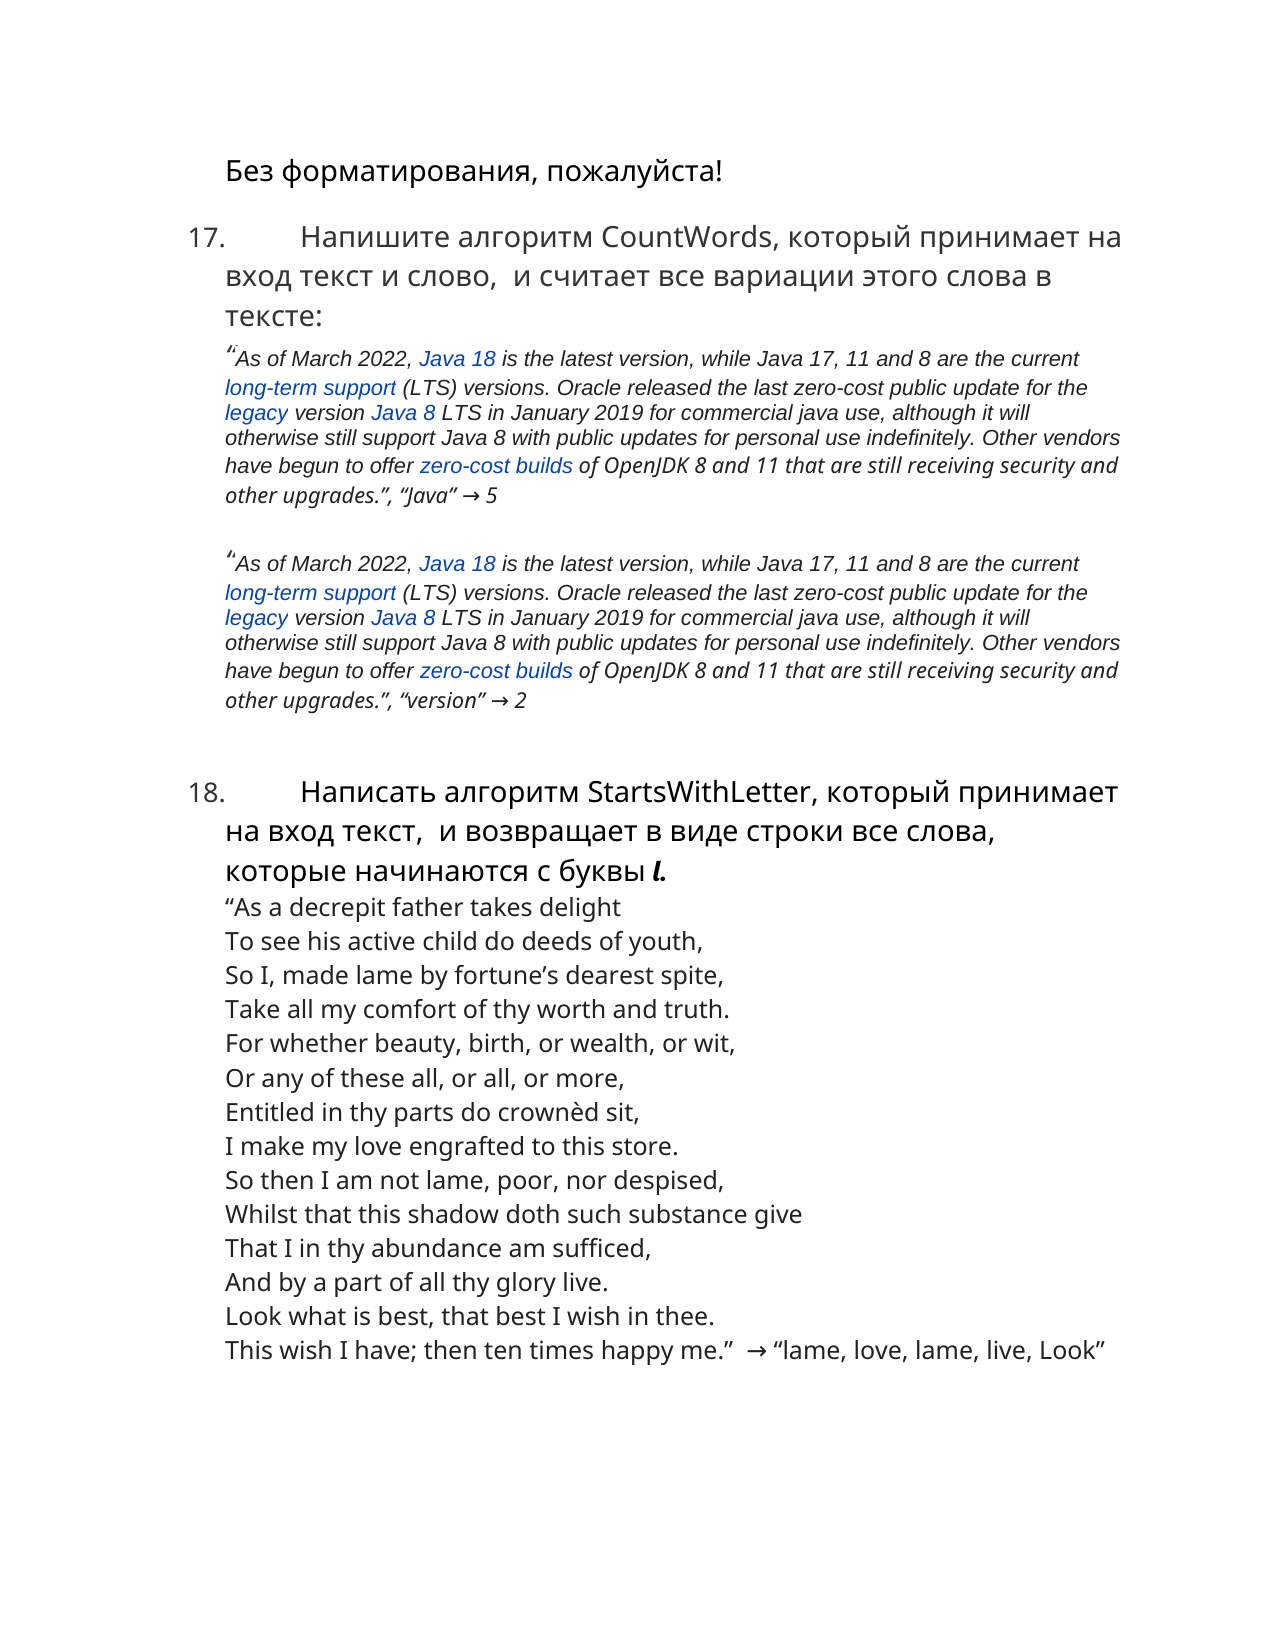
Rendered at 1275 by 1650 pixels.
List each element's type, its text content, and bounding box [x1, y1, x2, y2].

list Написать алгоритм StartsWithLetter, который принимает на вход текст, и возвращает в виде строки все слова, которые начинаются с буквы l. “As a decrepit father takes delight To see his active child do deeds of youth, So I, made lame by fortune’s dearest spite, Take all my comfort of thy worth and truth. For whether beauty, birth, or wealth, or wit, Or any of these all, or all, or more, Entitled in thy parts do crownèd sit, I make my love engrafted to this store. So then I am not lame, poor, nor despised, Whilst that this shadow doth such substance give That I in thy abundance am sufficed, And by a part of all thy glory live. Look what is best, that best I wish in thee. This wish I have; then ten times happy me.” → “lame, love, lame, live, Look” [187, 771, 1125, 1427]
list Напишите алгоритм CountWords, который принимает на вход текст и слово, и считает все вариации этого слова в тексте: “As of March 2022, Java 18 is the latest version, while Java 17, 11 and 8 are the current long-term support (LTS) versions. Oracle released the last zero-cost public update for the legacy version Java 8 LTS in January 2019 for commercial java use, although it will otherwise still support Java 8 with public updates for personal use indefinitely. Other vendors have begun to offer zero-cost builds of OpenJDK 8 and 11 that are still receiving security and other upgrades.”, “Java” → 5 “As of March 2022, Java 18 is the latest version, while Java 17, 11 and 8 are the current long-term support (LTS) versions. Oracle released the last zero-cost public update for the legacy version Java 8 LTS in January 2019 for commercial java use, although it will otherwise still support Java 8 with public updates for personal use indefinitely. Other vendors have begun to offer zero-cost builds of OpenJDK 8 and 11 that are still receiving security and other upgrades.”, “version” → 2 [187, 216, 1125, 771]
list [187, 150, 1125, 216]
